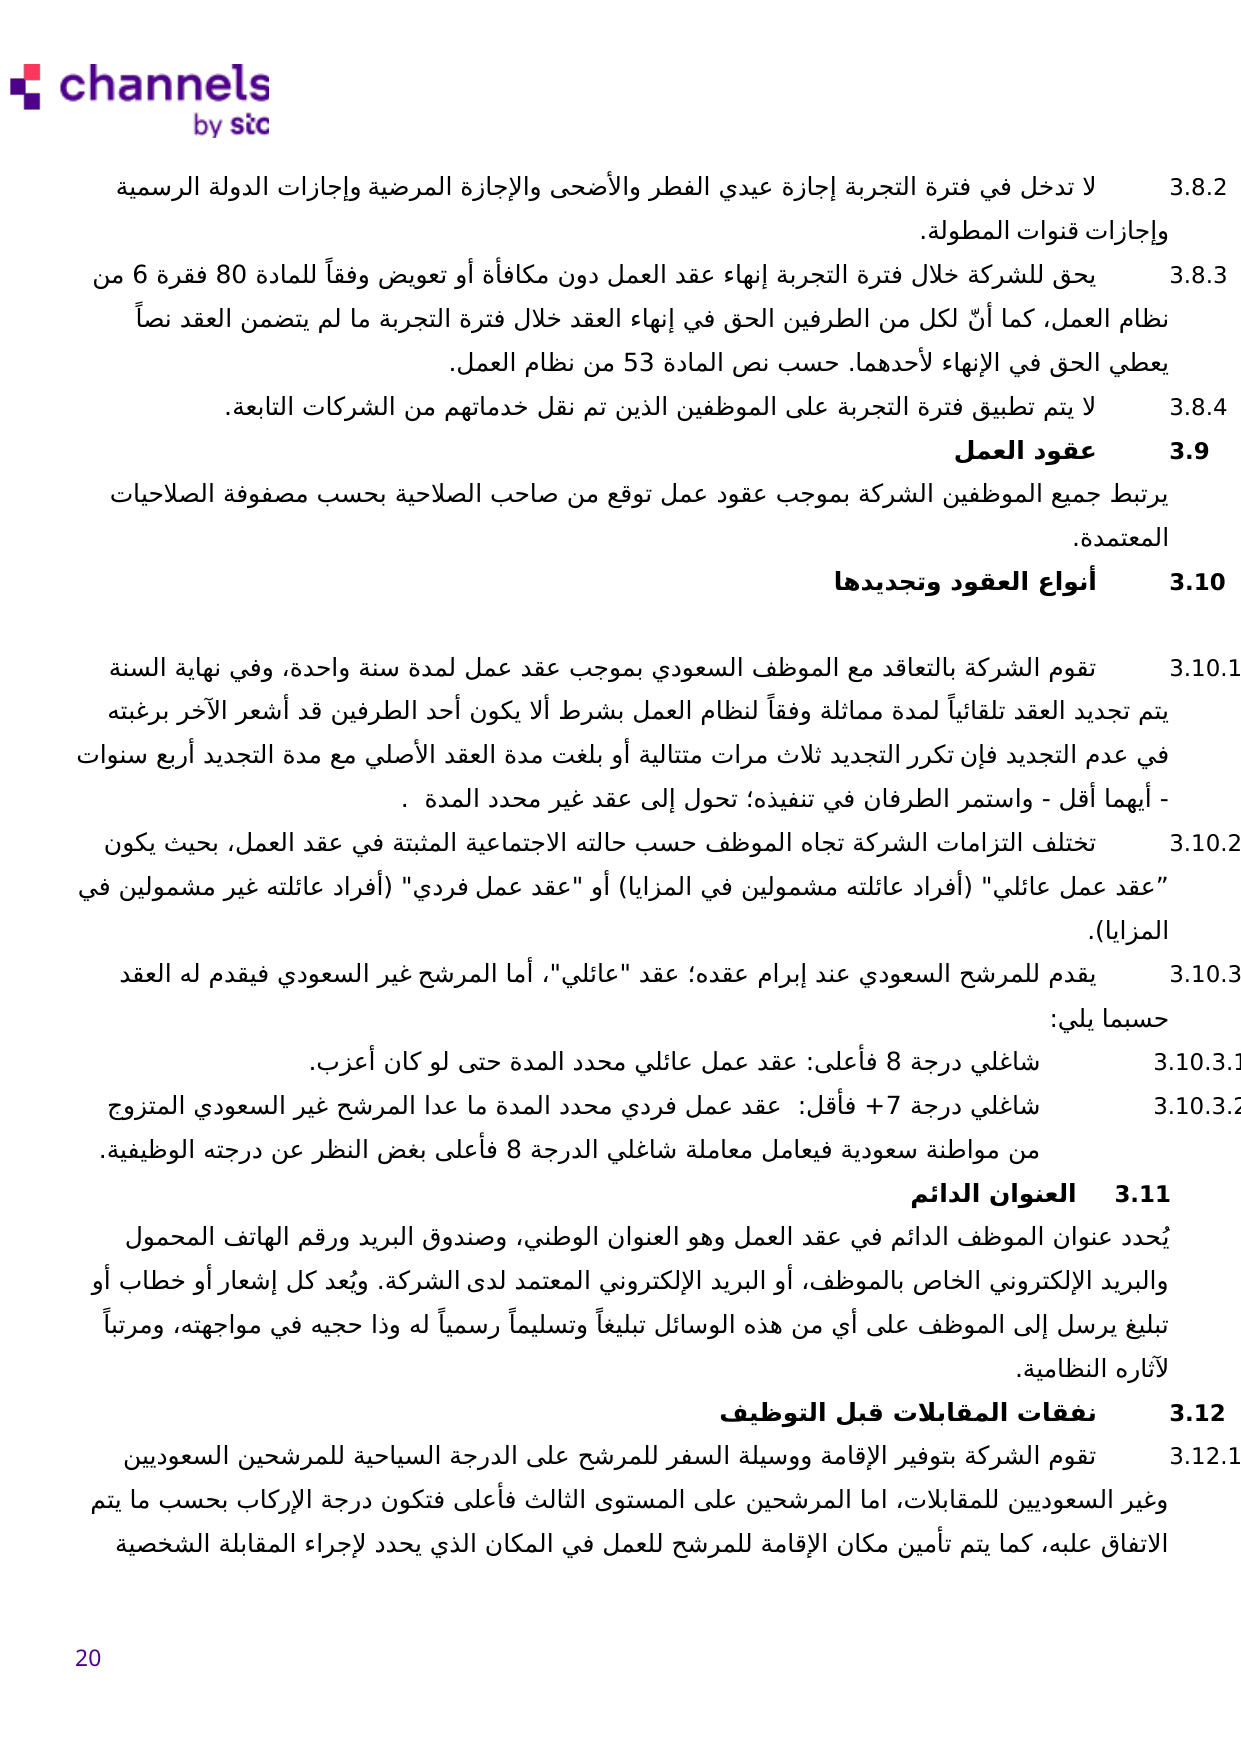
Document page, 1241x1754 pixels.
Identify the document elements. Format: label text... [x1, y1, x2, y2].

list يُحدد عنوان الموظف الدائم في عقد العمل وهو العنوان الوطني، وصندوق البريد ورقم الهاتف المحمول والبريد الإلكتروني الخاص بالموظف، أو البريد الإلكتروني المعتمد لدى الشركة. ويُعد كل إشعار أو خطاب أو تبليغ يرسل إلى الموظف على أي من هذه الوسائل تبليغاً وتسليماً رسمياً له وذا حجيه في مواجهته، ومرتباً لآثاره النظامية. [75, 1222, 1169, 1383]
list يحق للشركة خلال فترة التجربة إنهاء عقد العمل دون مكافأة أو تعويض وفقاً للمادة 80 فقرة 6 من نظام العمل، كما أنّ لكل من الطرفين الحق في إنهاء العقد خلال فترة التجربة ما لم يتضمن العقد نصاً يعطي الحق في الإنهاء لأحدهما. حسب نص المادة 53 من نظام العمل. [75, 260, 1169, 377]
list شاغلي درجة 7+ فأقل: عقد عمل فردي محدد المدة ما عدا المرشح غير السعودي المتزوج من مواطنة سعودية فيعامل معاملة شاغلي الدرجة 8 فأعلى بغض النظر عن درجته الوظيفية. [75, 1091, 1153, 1164]
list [75, 1442, 1169, 1558]
list لا تدخل في فترة التجربة إجازة عيدي الفطر والأضحى والإجازة المرضية وإجازات الدولة الرسمية وإجازات قنوات المطولة. [75, 172, 1169, 246]
list شاغلي درجة 8 فأعلى: عقد عمل عائلي محدد المدة حتى لو كان أعزب. [75, 1047, 1153, 1077]
list تقوم الشركة بالتعاقد مع الموظف السعودي بموجب عقد عمل لمدة سنة واحدة، وفي نهاية السنة يتم تجديد العقد تلقائياً لمدة مماثلة وفقاً لنظام العمل بشرط ألا يكون أحد الطرفين قد أشعر الآخر برغبته في عدم التجديد فإن تكرر التجديد ثلاث مرات متتالية أو بلغت مدة العقد الأصلي مع مدة التجديد أربع سنوات - أيهما أقل - واستمر الطرفان في تنفيذه؛ تحول إلى عقد غير محدد المدة . [75, 653, 1169, 813]
list أنواع العقود وتجديدها [75, 567, 1169, 596]
list نفقات المقابلات قبل التوظيف [75, 1398, 1169, 1427]
list تختلف التزامات الشركة تجاه الموظف حسب حالته الاجتماعية المثبتة في عقد العمل، بحيث يكون ”عقد عمل عائلي" (أفراد عائلته مشمولين في المزايا) أو "عقد عمل فردي" (أفراد عائلته غير مشمولين في المزايا). [75, 828, 1169, 945]
list عقود العمل [75, 436, 1169, 465]
list العنوان الدائم [75, 1179, 1114, 1208]
list يقدم للمرشح السعودي عند إبرام عقده؛ عقد "عائلي"، أما المرشح غير السعودي فيقدم له العقد حسبما يلي: [75, 960, 1169, 1033]
list يرتبط جميع الموظفين الشركة بموجب عقود عمل توقع من صاحب الصلاحية بحسب مصفوفة الصلاحيات المعتمدة. [75, 479, 1169, 552]
list لا يتم تطبيق فترة التجربة على الموظفين الذين تم نقل خدماتهم من الشركات التابعة. [75, 392, 1169, 421]
